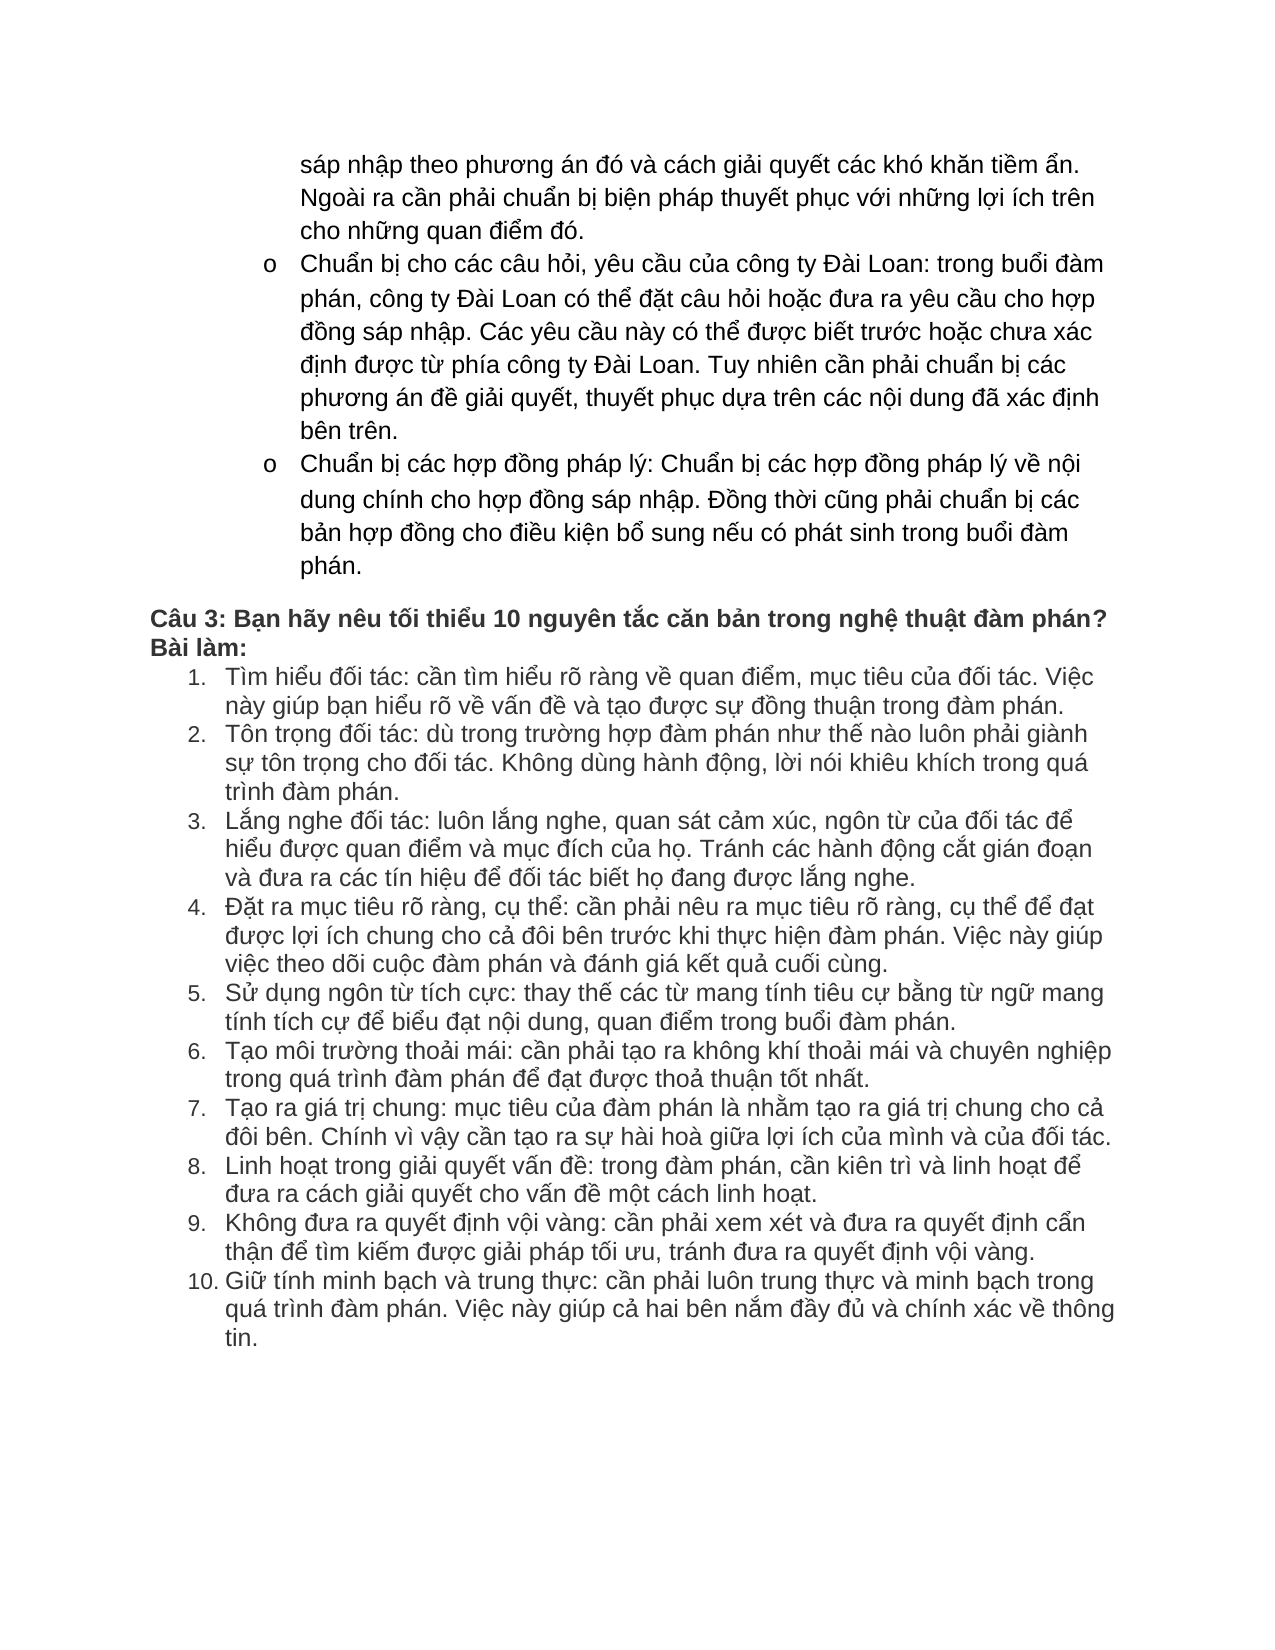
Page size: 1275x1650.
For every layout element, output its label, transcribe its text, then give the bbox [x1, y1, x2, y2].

text Câu 3: Bạn hãy nêu tối thiểu 10 nguyên tắc căn bản trong nghệ thuật đàm phán? [150, 604, 1125, 633]
list Tôn trọng đối tác: dù trong trường hợp đàm phán như thế nào luôn phải giành sự tôn trọng cho đối tác. Không dùng hành động, lời nói khiêu khích trong quá trình đàm phán. [187, 719, 1125, 806]
list Chuẩn bị cho các câu hỏi, yêu cầu của công ty Đài Loan: trong buổi đàm phán, công ty Đài Loan có thể đặt câu hỏi hoặc đưa ra yêu cầu cho hợp đồng sáp nhập. Các yêu cầu này có thể được biết trước hoặc chưa xác định được từ phía công ty Đài Loan. Tuy nhiên cần phải chuẩn bị các phương án đề giải quyết, thuyết phục dựa trên các nội dung đã xác định bên trên. [262, 249, 1125, 445]
list Không đưa ra quyết định vội vàng: cần phải xem xét và đưa ra quyết định cẩn thận để tìm kiếm được giải pháp tối ưu, tránh đưa ra quyết định vội vàng. [187, 1208, 1125, 1266]
list Tìm hiểu đối tác: cần tìm hiểu rõ ràng về quan điểm, mục tiêu của đối tác. Việc này giúp bạn hiểu rõ về vấn đề và tạo được sự đồng thuận trong đàm phán. [187, 662, 1125, 719]
list Giữ tính minh bạch và trung thực: cần phải luôn trung thực và minh bạch trong quá trình đàm phán. Việc này giúp cả hai bên nắm đầy đủ và chính xác về thông tin. [187, 1266, 1125, 1352]
text Bài làm: [150, 633, 1125, 662]
list Chuẩn bị các hợp đồng pháp lý: Chuẩn bị các hợp đồng pháp lý về nội dung chính cho hợp đồng sáp nhập. Đồng thời cũng phải chuẩn bị các bản hợp đồng cho điều kiện bổ sung nếu có phát sinh trong buổi đàm phán. [262, 449, 1125, 579]
list Linh hoạt trong giải quyết vấn đề: trong đàm phán, cần kiên trì và linh hoạt để đưa ra cách giải quyết cho vấn đề một cách linh hoạt. [187, 1151, 1125, 1208]
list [262, 150, 1125, 245]
list Lắng nghe đối tác: luôn lắng nghe, quan sát cảm xúc, ngôn từ của đối tác để hiểu được quan điểm và mục đích của họ. Tránh các hành động cắt gián đoạn và đưa ra các tín hiệu để đối tác biết họ đang được lắng nghe. [187, 806, 1125, 892]
list Tạo ra giá trị chung: mục tiêu của đàm phán là nhằm tạo ra giá trị chung cho cả đôi bên. Chính vì vậy cần tạo ra sự hài hoà giữa lợi ích của mình và của đối tác. [187, 1093, 1125, 1151]
list Đặt ra mục tiêu rõ ràng, cụ thể: cần phải nêu ra mục tiêu rõ ràng, cụ thể để đạt được lợi ích chung cho cả đôi bên trước khi thực hiện đàm phán. Việc này giúp việc theo dõi cuộc đàm phán và đánh giá kết quả cuối cùng. [187, 892, 1125, 978]
list Tạo môi trường thoải mái: cần phải tạo ra không khí thoải mái và chuyên nghiệp trong quá trình đàm phán để đạt được thoả thuận tốt nhất. [187, 1036, 1125, 1093]
list Sử dụng ngôn từ tích cực: thay thế các từ mang tính tiêu cự bằng từ ngữ mang tính tích cự để biểu đạt nội dung, quan điểm trong buổi đàm phán. [187, 978, 1125, 1036]
